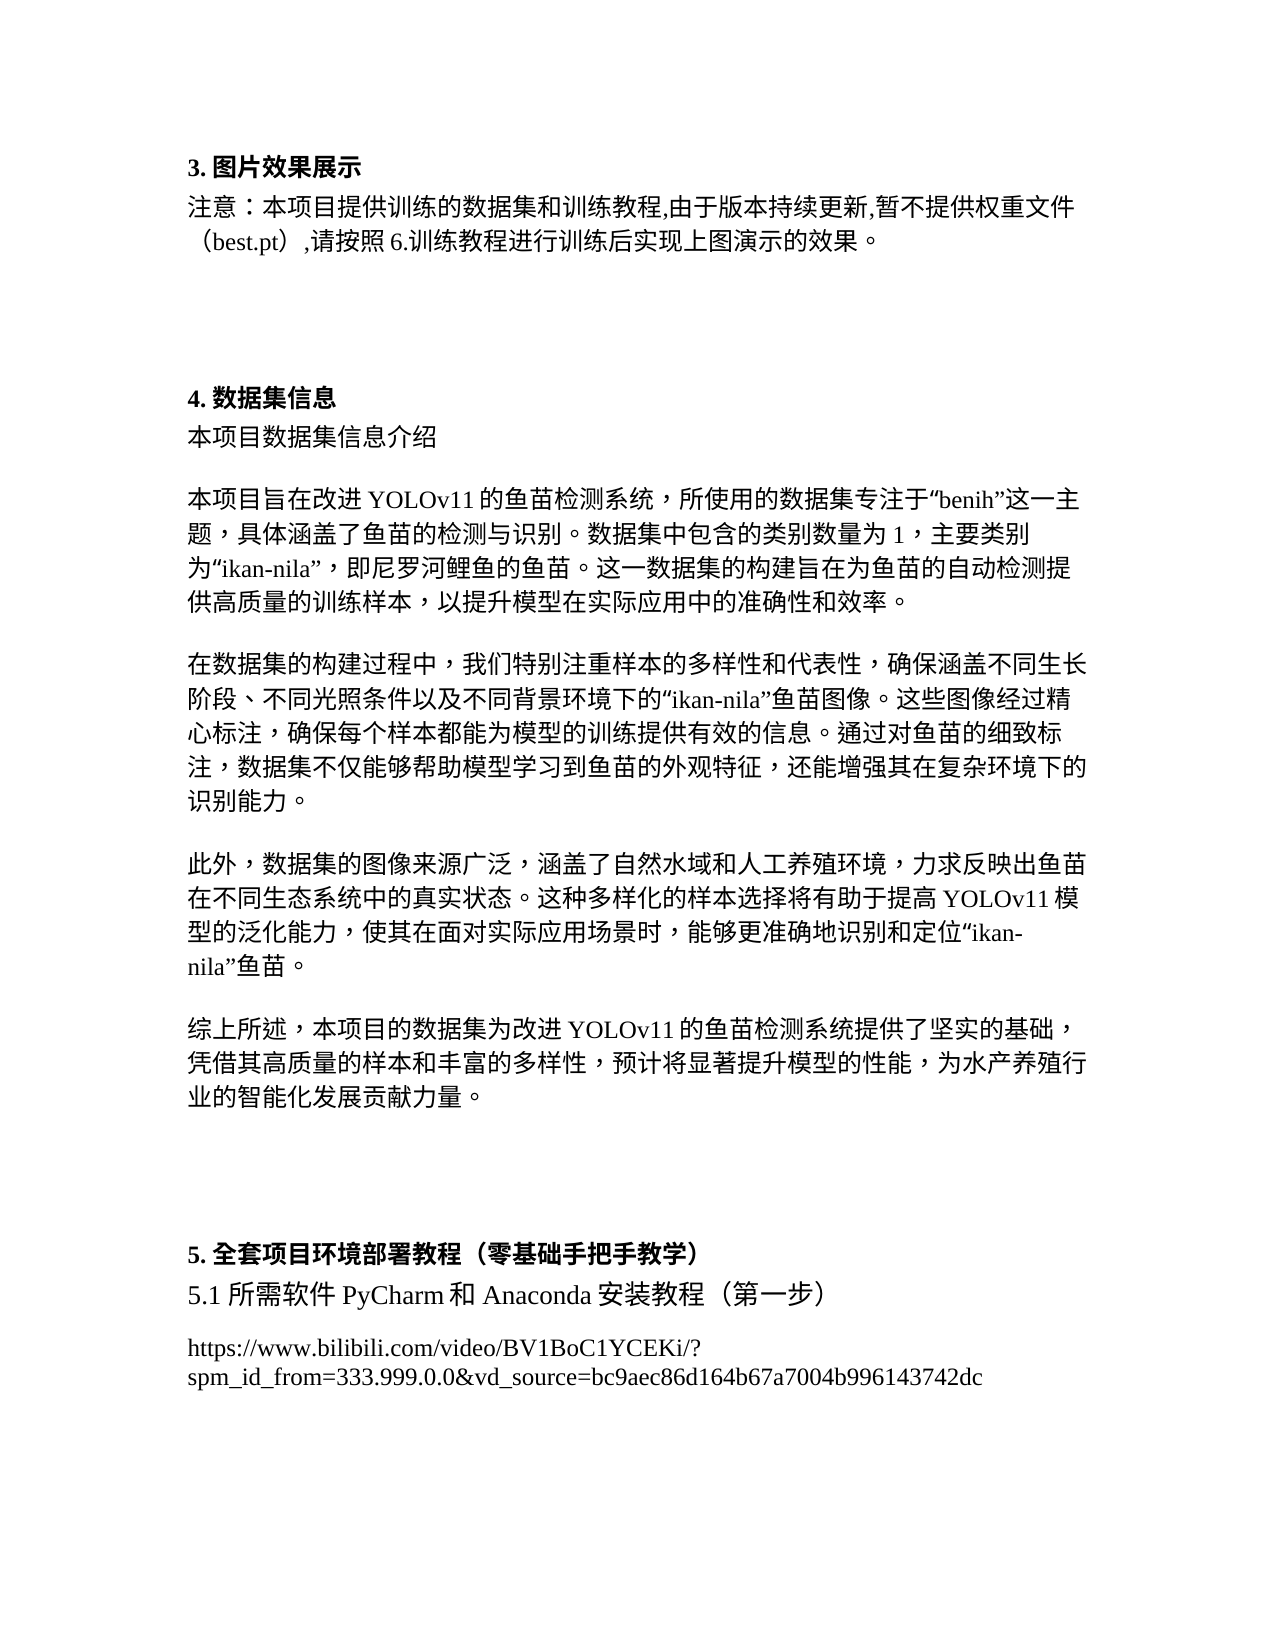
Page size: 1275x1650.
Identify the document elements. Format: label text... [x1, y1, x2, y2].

text 本项目数据集信息介绍 本项目旨在改进YOLOv11的鱼苗检测系统，所使用的数据集专注于“benih”这一主题，具体涵盖了鱼苗的检测与识别。数据集中包含的类别数量为1，主要类别为“ikan-nila”，即尼罗河鲤鱼的鱼苗。这一数据集的构建旨在为鱼苗的自动检测提供高质量的训练样本，以提升模型在实际应用中的准确性和效率。 在数据集的构建过程中，我们特别注重样本的多样性和代表性，确保涵盖不同生长阶段、不同光照条件以及不同背景环境下的“ikan-nila”鱼苗图像。这些图像经过精心标注，确保每个样本都能为模型的训练提供有效的信息。通过对鱼苗的细致标注，数据集不仅能够帮助模型学习到鱼苗的外观特征，还能增强其在复杂环境下的识别能力。 此外，数据集的图像来源广泛，涵盖了自然水域和人工养殖环境，力求反映出鱼苗在不同生态系统中的真实状态。这种多样化的样本选择将有助于提高YOLOv11模型的泛化能力，使其在面对实际应用场景时，能够更准确地识别和定位“ikan-nila”鱼苗。 综上所述，本项目的数据集为改进YOLOv11的鱼苗检测系统提供了坚实的基础，凭借其高质量的样本和丰富的多样性，预计将显著提升模型的性能，为水产养殖行业的智能化发展贡献力量。 [187, 419, 1087, 1113]
text 注意：本项目提供训练的数据集和训练教程,由于版本持续更新,暂不提供权重文件（best.pt）,请按照6.训练教程进行训练后实现上图演示的效果。 [187, 189, 1087, 257]
subtitle 5. 全套项目环境部署教程（零基础手把手教学） [187, 1236, 1087, 1270]
subtitle 4. 数据集信息 [187, 380, 1087, 414]
text 5.1 所需软件PyCharm和Anaconda安装教程（第一步） [187, 1276, 1087, 1312]
subtitle 3. 图片效果展示 [187, 150, 1087, 184]
text https://www.bilibili.com/video/BV1BoC1YCEKi/?spm_id_from=333.999.0.0&vd_source=bc9aec86d164b67a7004b996143742dc [187, 1333, 1087, 1391]
